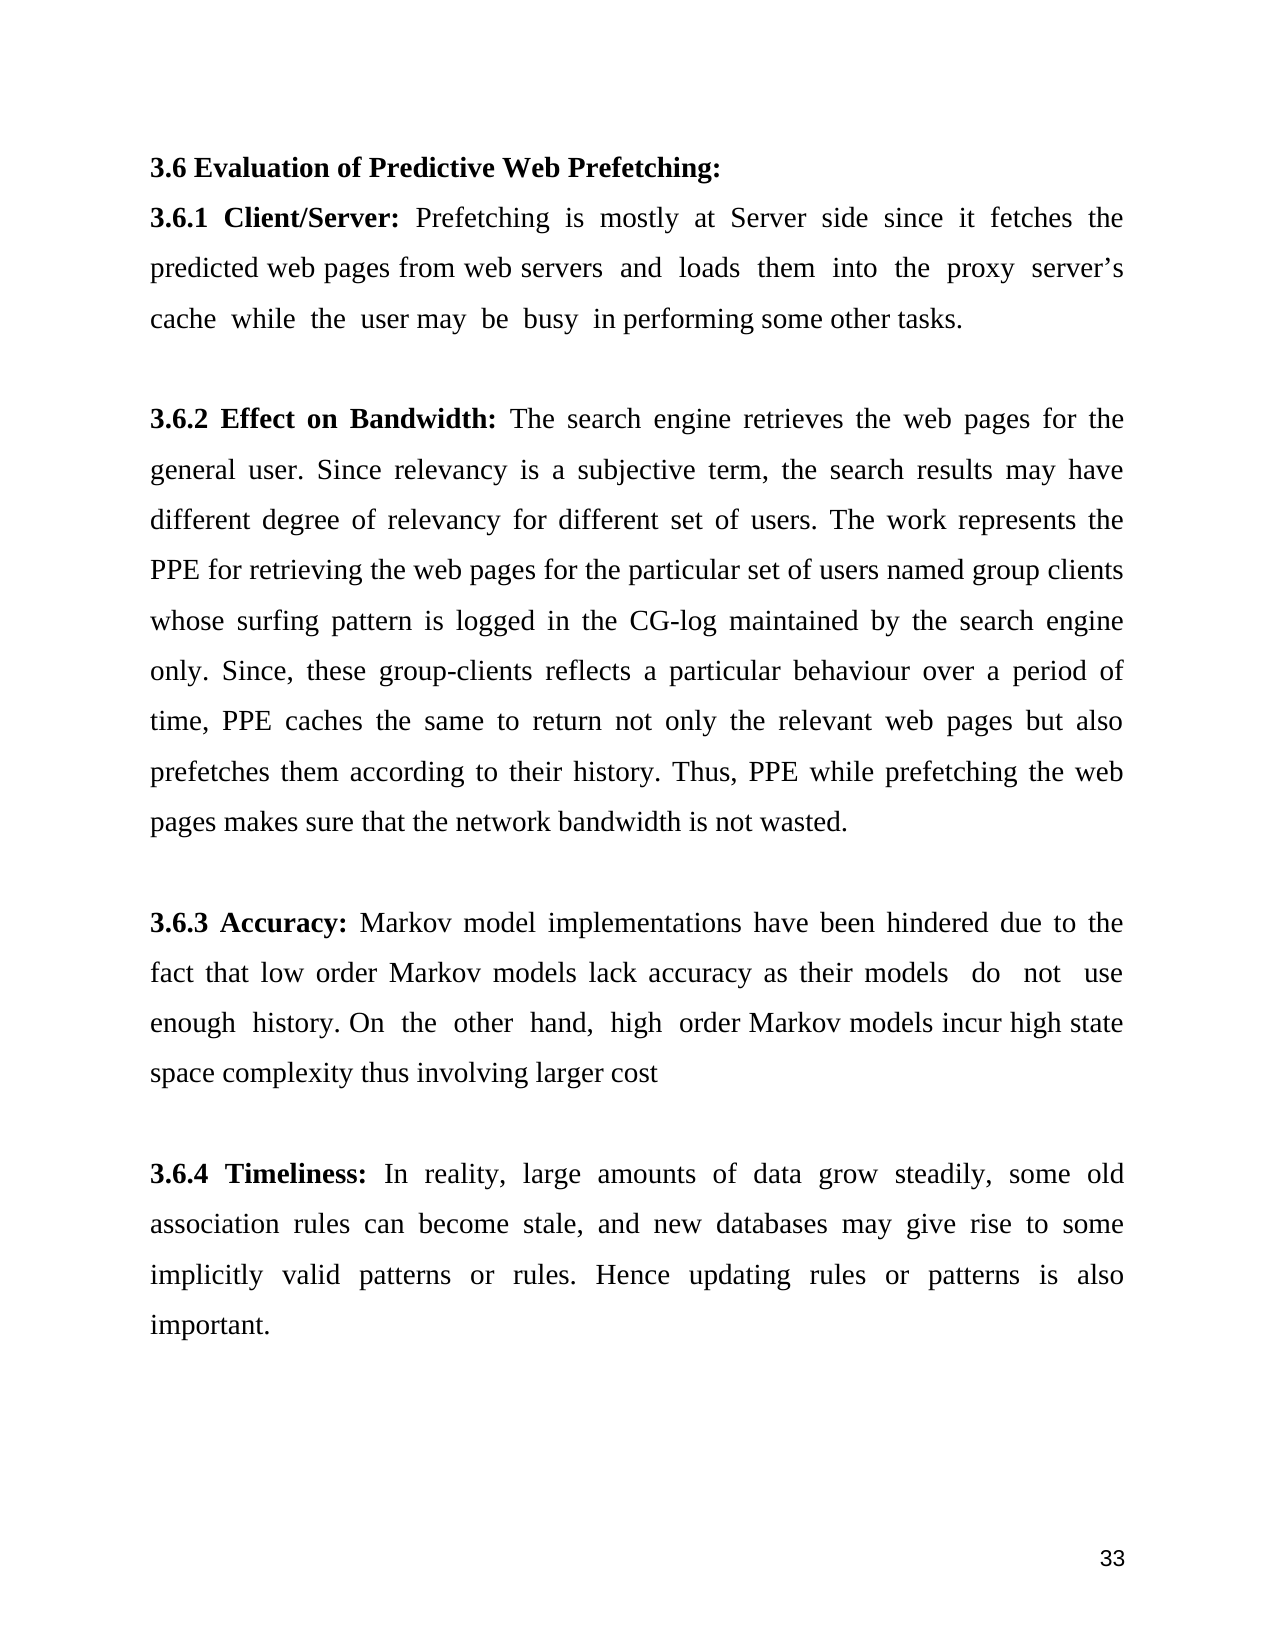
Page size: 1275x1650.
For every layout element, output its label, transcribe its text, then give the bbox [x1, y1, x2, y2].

text 3.6.2 Effect on Bandwidth: The search engine retrieves the web pages for the general user. Since relevancy is a subjective term, the search results may have different degree of relevancy for different set of users. The work represents the PPE for retrieving the web pages for the particular set of users named group clients whose surfing pattern is logged in the CG-log maintained by the search engine only. Since, these group-clients reflects a particular behaviour over a period of time, PPE caches the same to return not only the relevant web pages but also prefetches them according to their history. Thus, PPE while prefetching the web pages makes sure that the network bandwidth is not wasted. [150, 402, 1125, 838]
text 3.6 Evaluation of Predictive Web Prefetching: [150, 150, 1125, 183]
text 3.6.1 Client/Server: Prefetching is mostly at Server side since it fetches the predicted web pages from web servers and loads them into the proxy server’s cache while the user may be busy in performing some other tasks. [150, 200, 1125, 334]
text 3.6.4 Timeliness: In reality, large amounts of data grow steadily, some old association rules can become stale, and new databases may give rise to some implicitly valid patterns or rules. Hence updating rules or patterns is also important. [150, 1156, 1125, 1341]
text 3.6.3 Accuracy: Markov model implementations have been hindered due to the fact that low order Markov models lack accuracy as their models do not use enough history. On the other hand, high order Markov models incur high state space complexity thus involving larger cost [150, 905, 1125, 1089]
